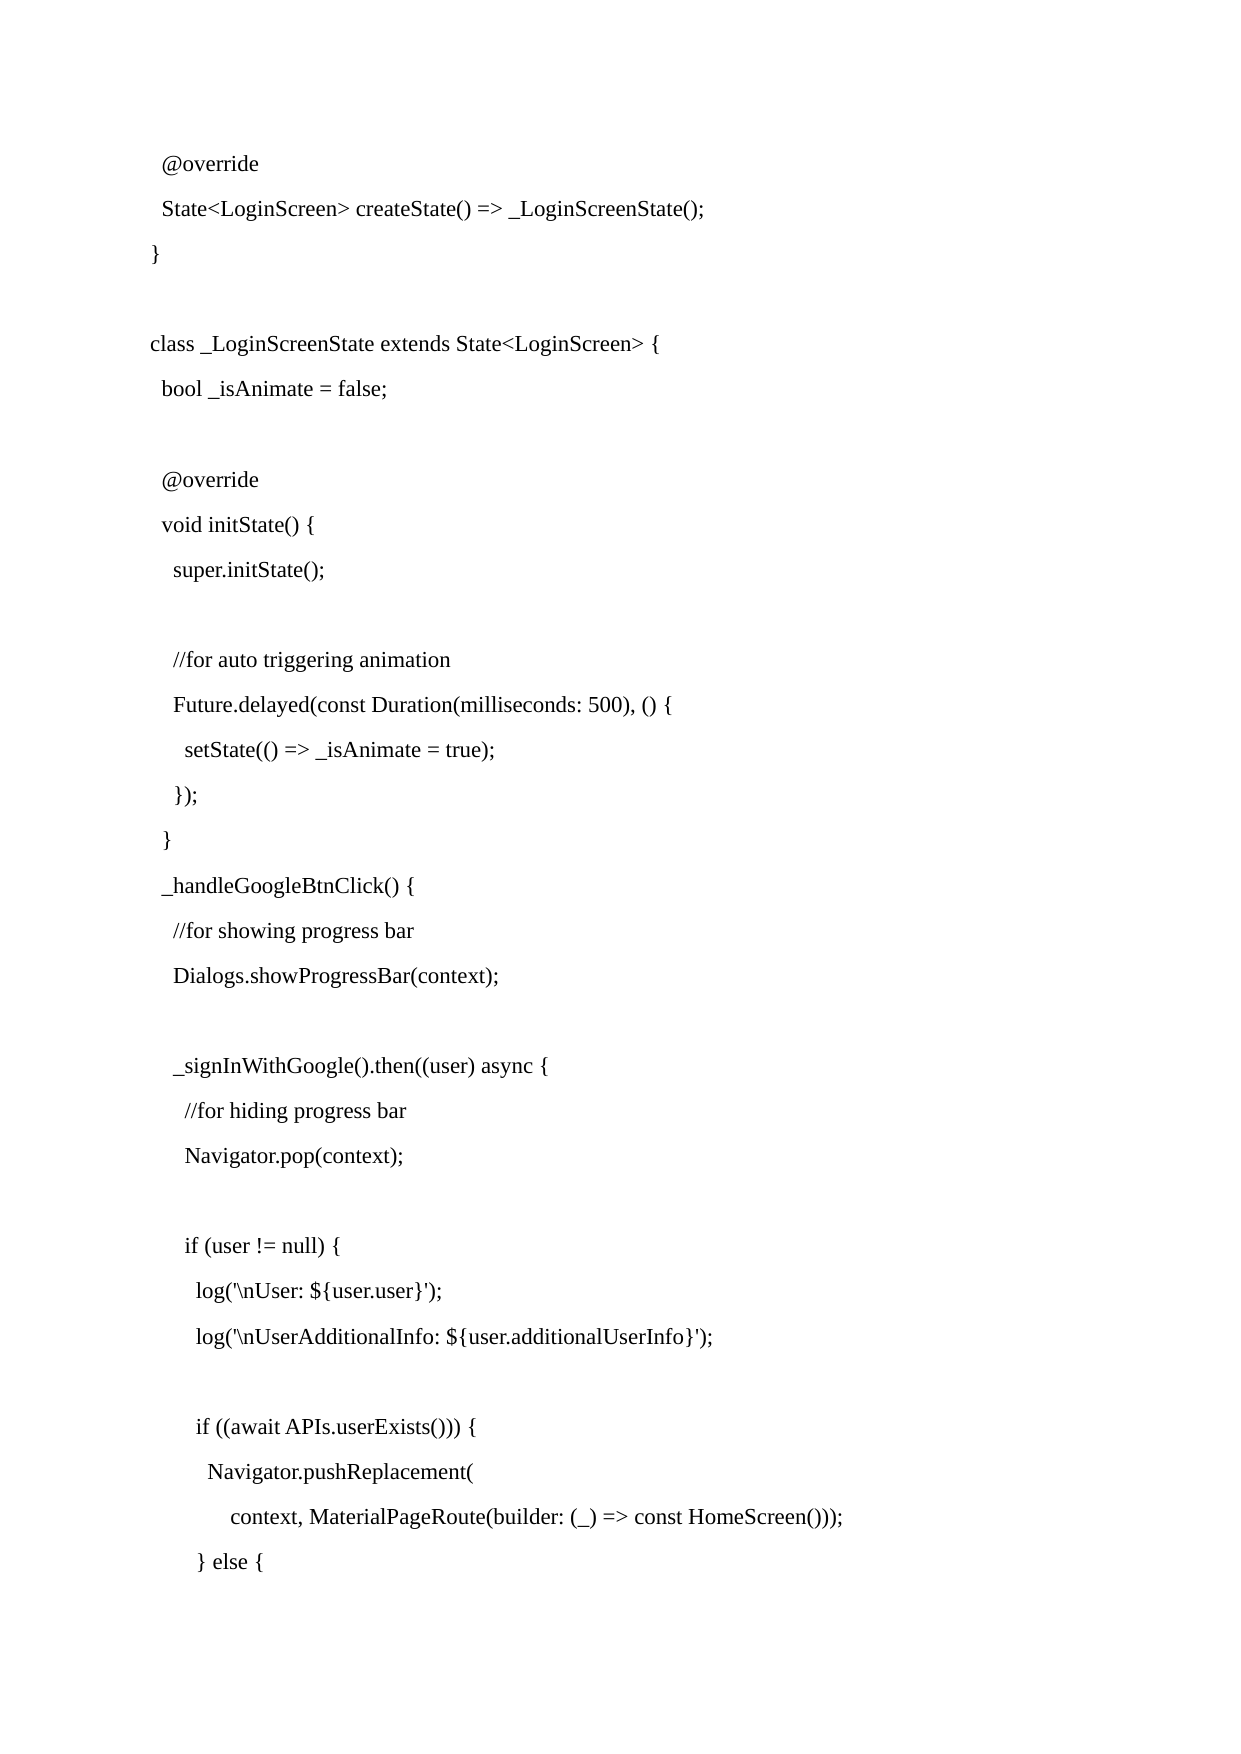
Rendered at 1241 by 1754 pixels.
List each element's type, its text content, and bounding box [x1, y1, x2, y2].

text log('\nUser: ${user.user}'); [150, 1278, 1090, 1304]
text @override [150, 466, 1090, 492]
text //for hiding progress bar [150, 1097, 1090, 1123]
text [150, 1503, 1090, 1529]
text Navigator.pop(context); [150, 1142, 1090, 1169]
text void initState() { [150, 511, 1090, 537]
text class _LoginScreenState extends State<LoginScreen> { [150, 330, 1090, 357]
text } [150, 827, 1090, 853]
text if (user != null) { [150, 1232, 1090, 1259]
text //for showing progress bar [150, 917, 1090, 943]
text } else { [150, 1548, 1090, 1574]
text _signInWithGoogle().then((user) async { [150, 1052, 1090, 1078]
text Future.delayed(const Duration(milliseconds: 500), () { [150, 691, 1090, 718]
text bool _isAnimate = false; [150, 376, 1090, 402]
text //for auto triggering animation [150, 646, 1090, 672]
text log('\nUserAdditionalInfo: ${user.additionalUserInfo}'); [150, 1323, 1090, 1349]
text }); [150, 781, 1090, 808]
text if ((await APIs.userExists())) { [150, 1413, 1090, 1439]
text Navigator.pushReplacement( [150, 1458, 1090, 1484]
text } [150, 240, 1090, 267]
text setState(() => _isAnimate = true); [150, 736, 1090, 763]
text State<LoginScreen> createState() => _LoginScreenState(); [150, 195, 1090, 221]
text _handleGoogleBtnClick() { [150, 872, 1090, 898]
text super.initState(); [150, 556, 1090, 582]
text Dialogs.showProgressBar(context); [150, 962, 1090, 988]
text @override [150, 150, 1090, 176]
